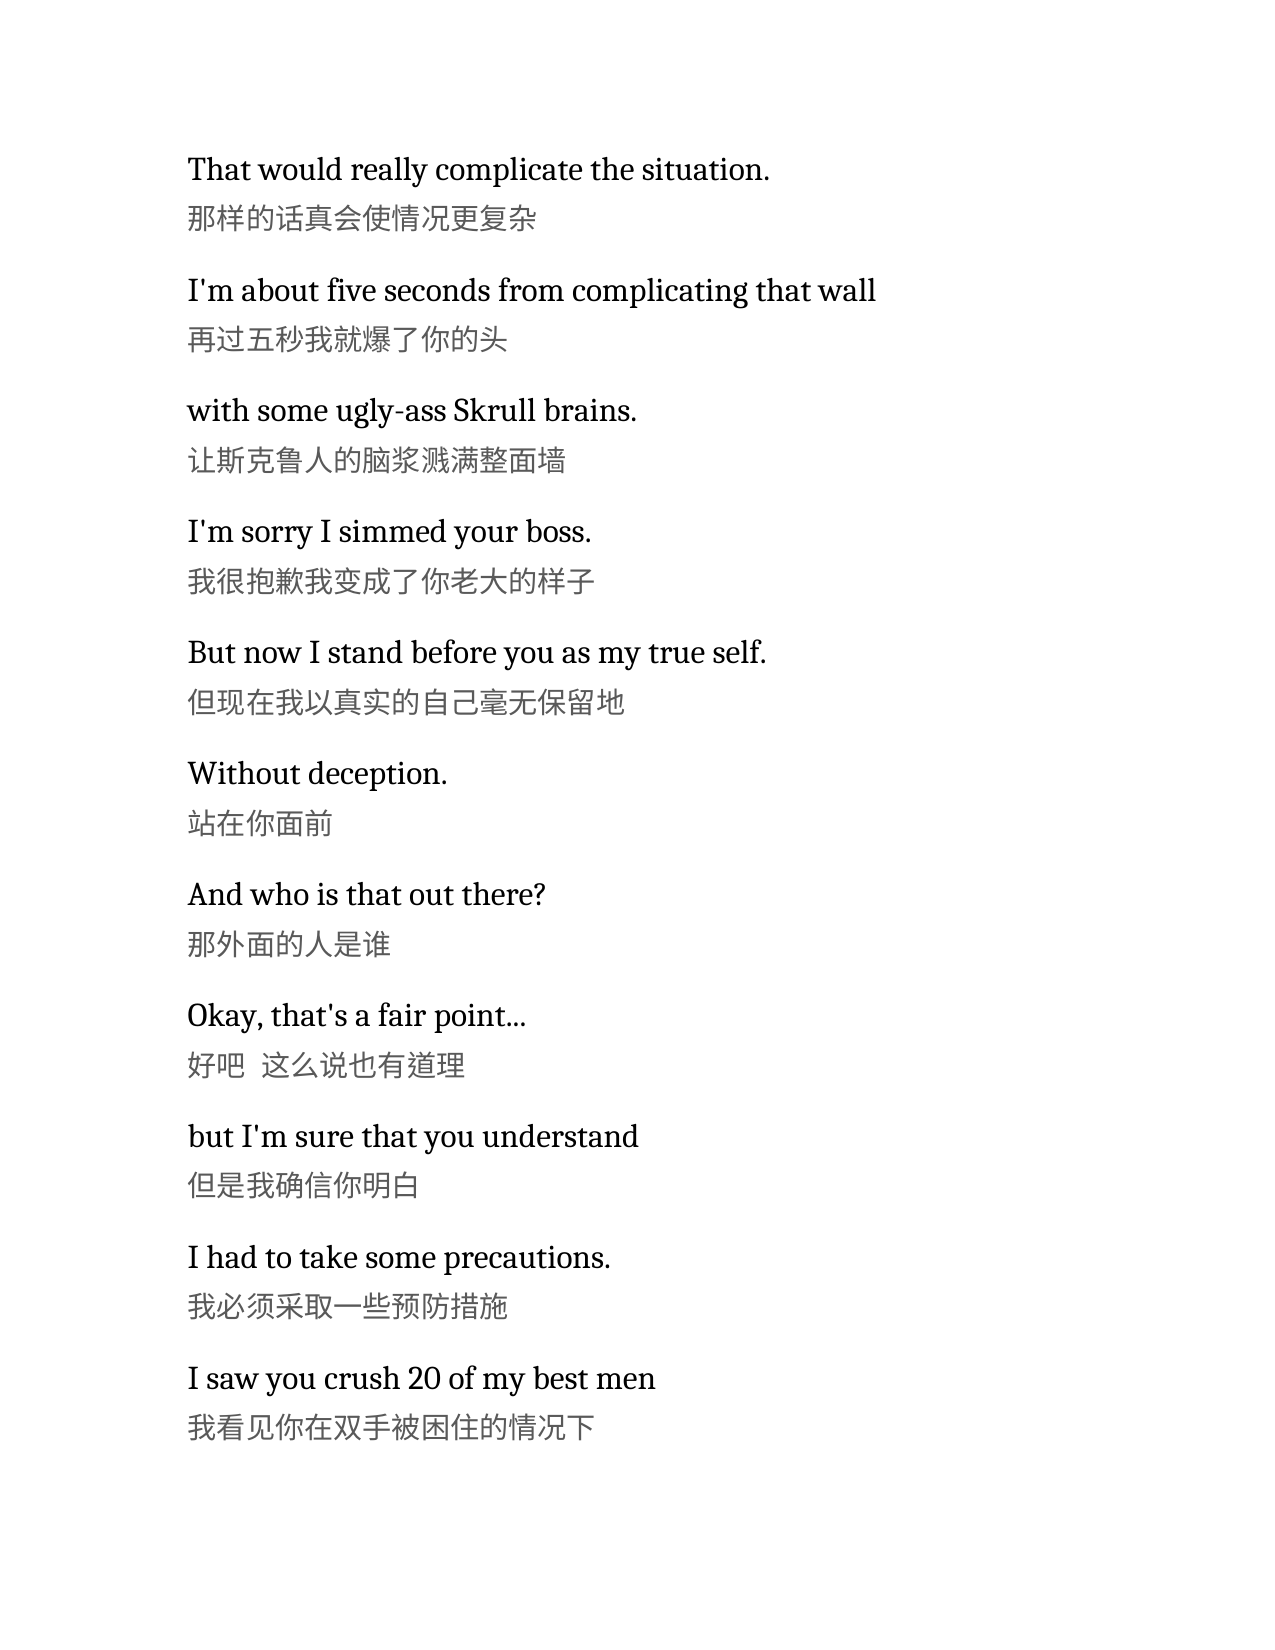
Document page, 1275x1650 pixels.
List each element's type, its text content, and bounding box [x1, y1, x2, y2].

text 站在你面前 [187, 803, 1087, 843]
text 让斯克鲁人的脑浆溅满整面墙 [187, 440, 1087, 480]
text And who is that out there? [187, 876, 1087, 914]
text 我必须采取一些预防措施 [187, 1287, 1087, 1326]
text I'm sorry I simmed your boss. [187, 513, 1087, 551]
text I had to take some precautions. [187, 1238, 1087, 1277]
text I saw you crush 20 of my best men [187, 1359, 1087, 1398]
text with some ugly-ass Skrull brains. [187, 392, 1087, 430]
text 我看见你在双手被困住的情况下 [187, 1408, 1087, 1447]
text 我很抱歉我变成了你老大的样子 [187, 561, 1087, 601]
text That would really complicate the situation. [187, 150, 1087, 188]
text 好吧 这么说也有道理 [187, 1045, 1087, 1084]
text But now I stand before you as my true self. [187, 634, 1087, 672]
text 那外面的人是谁 [187, 924, 1087, 963]
text Without deception. [187, 755, 1087, 793]
text 但现在我以真实的自己毫无保留地 [187, 682, 1087, 722]
text 再过五秒我就爆了你的头 [187, 319, 1087, 359]
text 但是我确信你明白 [187, 1166, 1087, 1205]
text but I'm sure that you understand [187, 1117, 1087, 1156]
text I'm about five seconds from complicating that wall [187, 271, 1087, 309]
text 那样的话真会使情况更复杂 [187, 198, 1087, 238]
text Okay, that's a fair point... [187, 997, 1087, 1035]
